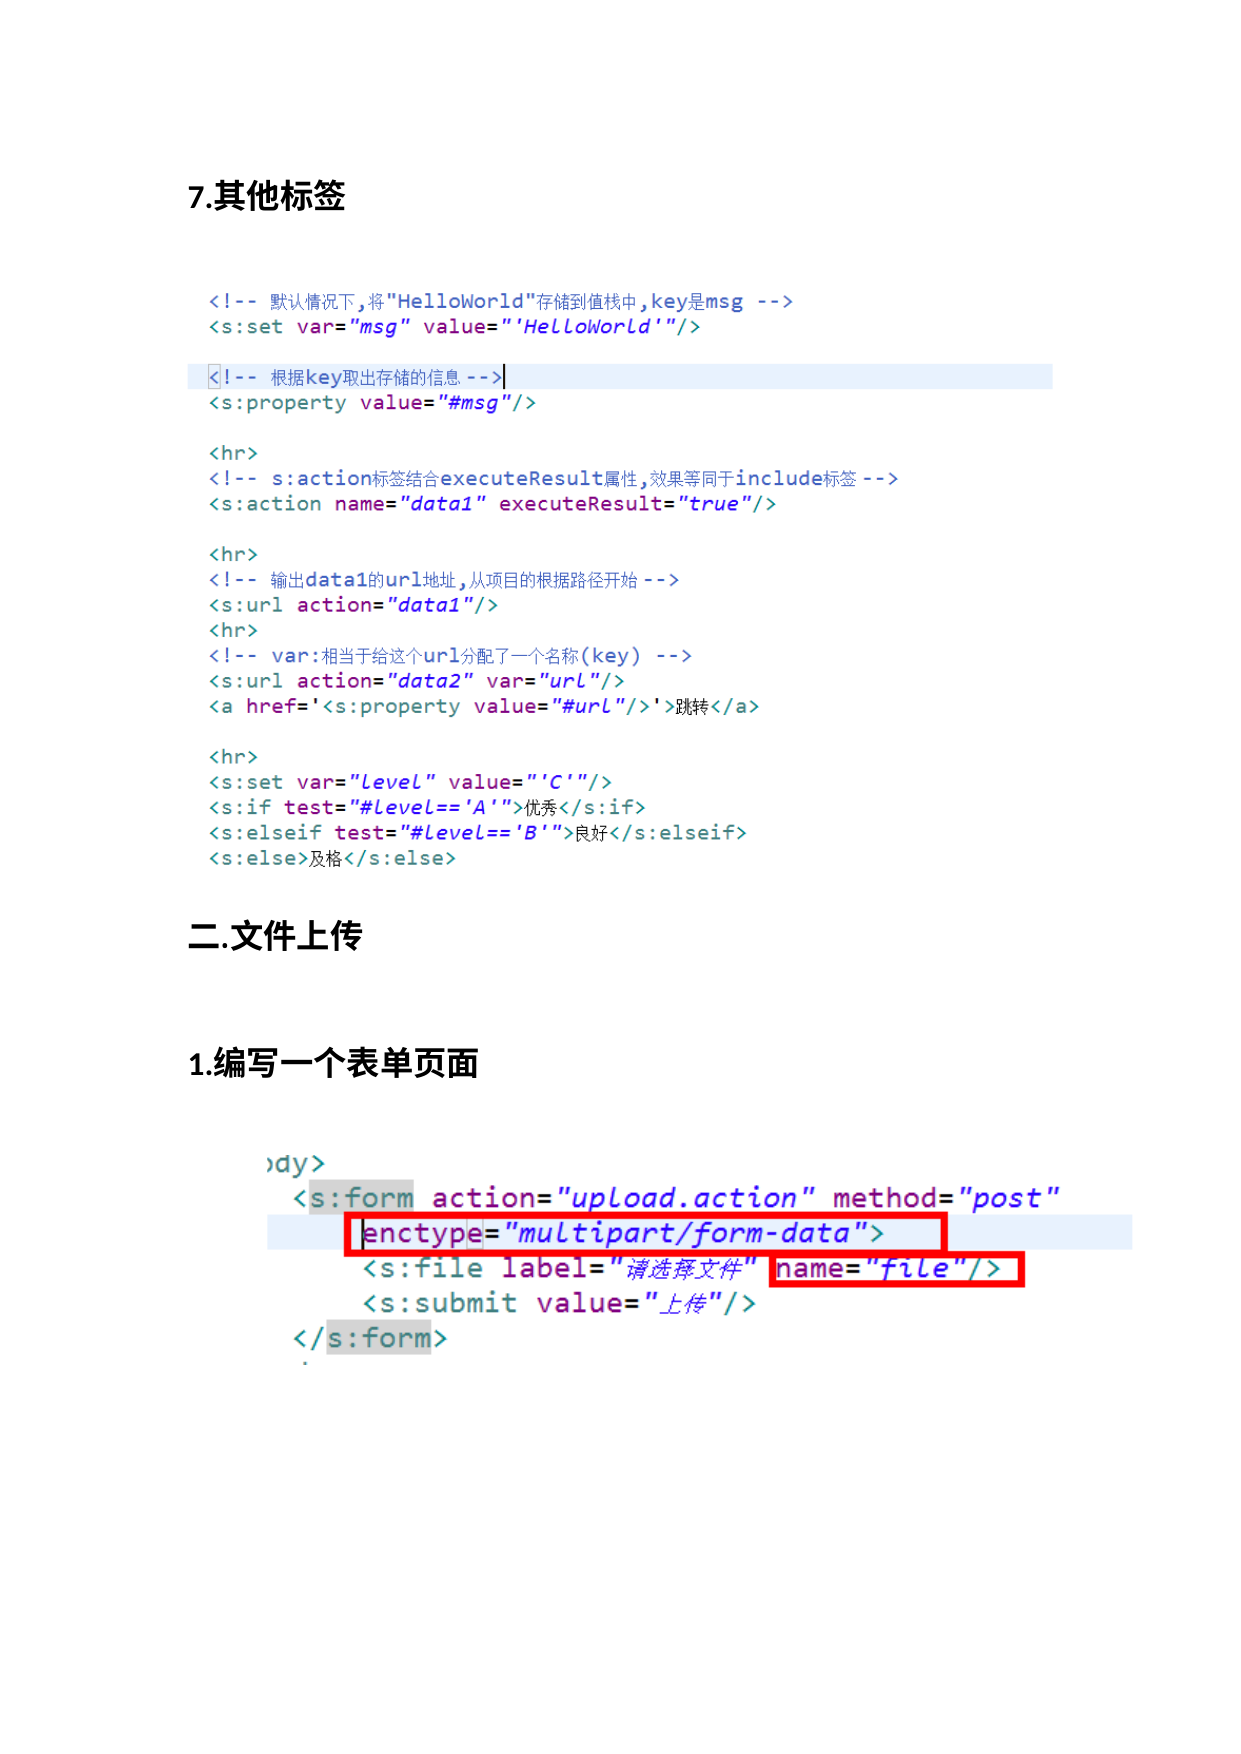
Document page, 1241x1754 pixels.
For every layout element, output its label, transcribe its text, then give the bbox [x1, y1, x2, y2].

subtitle 7.其他标签 [187, 162, 1053, 227]
picture [267, 1155, 1133, 1365]
picture [187, 289, 1053, 869]
subtitle 文件上传 [187, 901, 1053, 966]
subtitle 1.编写一个表单页面 [187, 1028, 1053, 1093]
